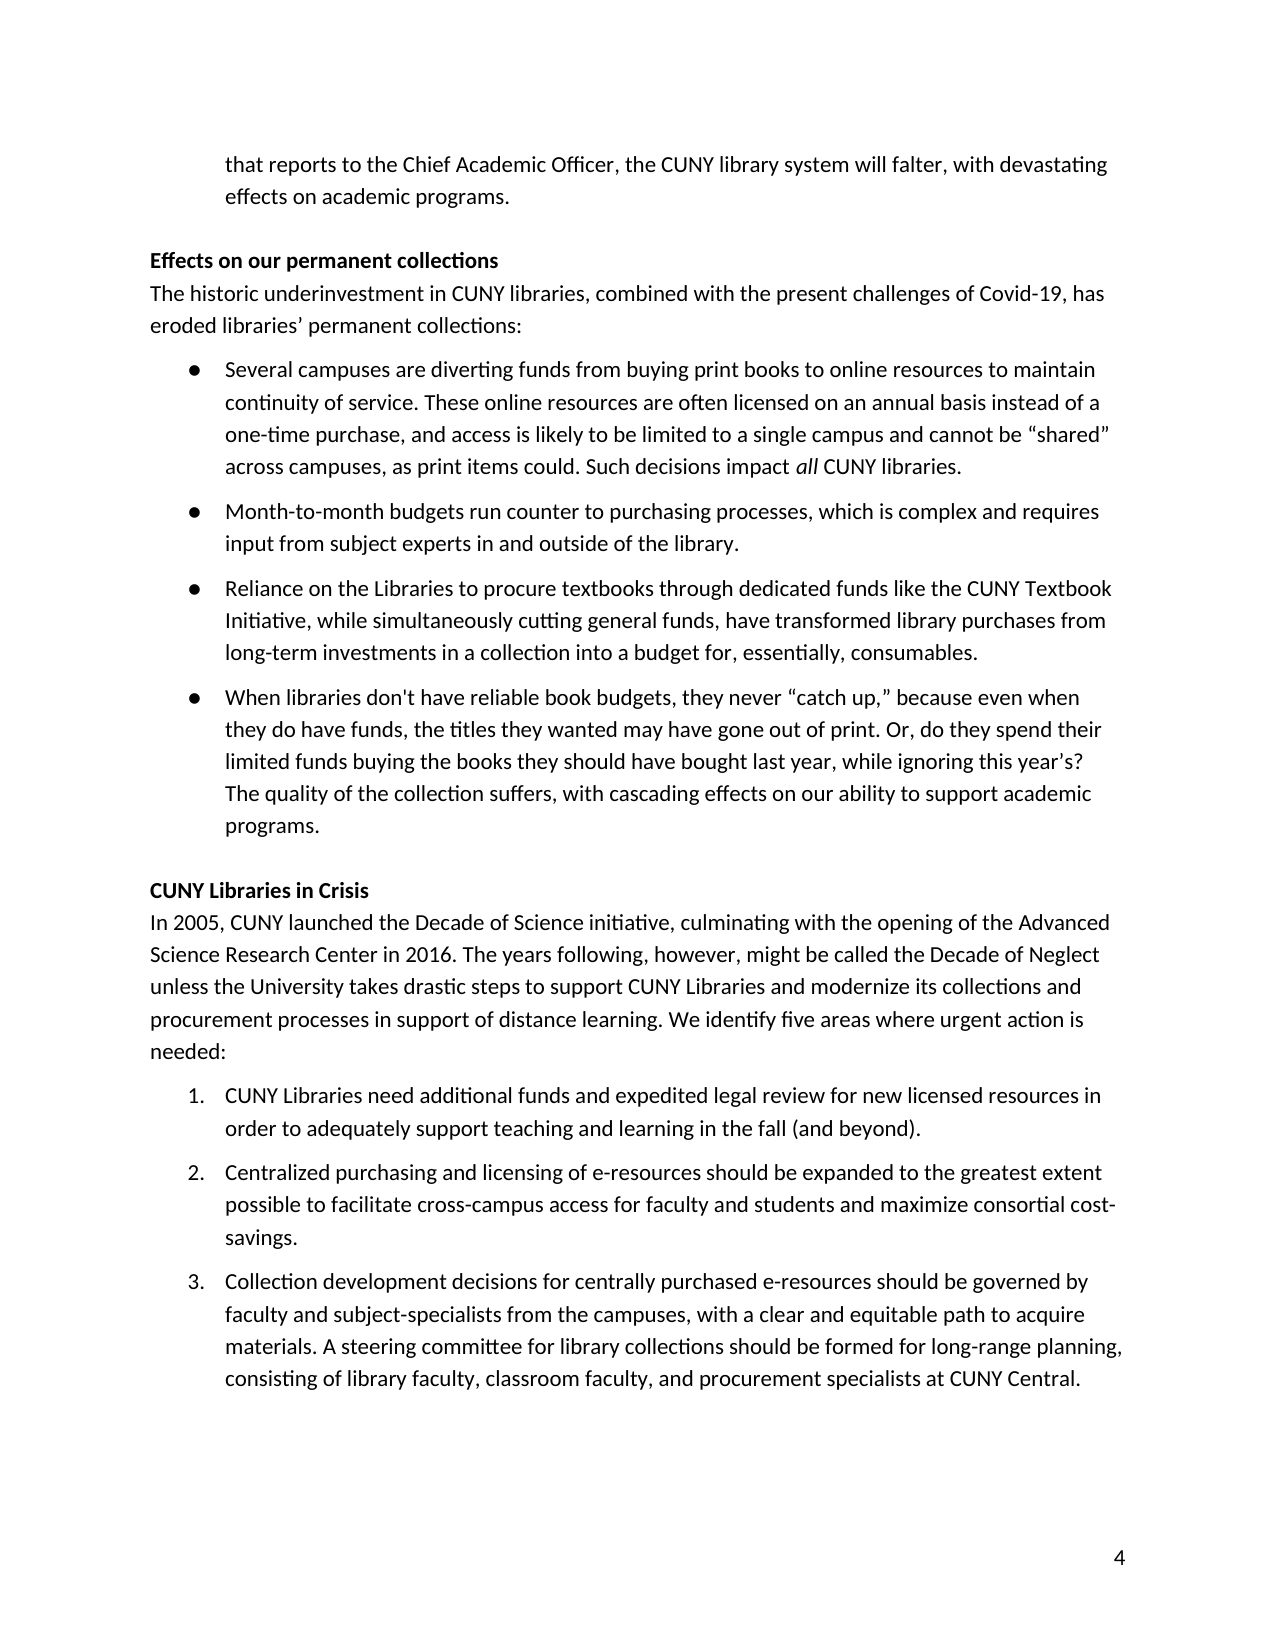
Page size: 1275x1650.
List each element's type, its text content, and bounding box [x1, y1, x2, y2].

subtitle Effects on our permanent collections [150, 247, 1125, 274]
list Collection development decisions for centrally purchased e-resources should be governed by faculty and subject-specialists from the campuses, with a clear and equitable path to acquire materials. A steering committee for library collections should be formed for long-range planning, consisting of library faculty, classroom faculty, and procurement specialists at CUNY Central. [187, 1267, 1125, 1392]
text In 2005, CUNY launched the Decade of Science initiative, culminating with the opening of the Advanced Science Research Center in 2016. The years following, however, might be called the Decade of Neglect unless the University takes drastic steps to support CUNY Libraries and modernize its collections and procurement processes in support of distance learning. We identify five areas where urgent action is needed: [150, 908, 1125, 1065]
list Several campuses are diverting funds from buying print books to online resources to maintain continuity of service. These online resources are often licensed on an annual basis instead of a one-time purchase, and access is likely to be limited to a single campus and cannot be “shared” across campuses, as print items could. Such decisions impact all CUNY libraries. [187, 356, 1125, 480]
list When libraries don't have reliable book budgets, they never “catch up,” because even when they do have funds, the titles they wanted may have gone out of print. Or, do they spend their limited funds buying the books they should have bought last year, while ignoring this year’s? The quality of the collection suffers, with cascading effects on our ability to support academic programs. [187, 683, 1125, 839]
list CUNY Libraries need additional funds and expedited legal review for new licensed resources in order to adequately support teaching and learning in the fall (and beyond). [187, 1082, 1125, 1142]
list Month-to-month budgets run counter to purchasing processes, which is complex and requires input from subject experts in and outside of the library. [187, 497, 1125, 557]
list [187, 150, 1125, 210]
subtitle CUNY Libraries in Crisis [150, 876, 1125, 904]
list Reliance on the Libraries to procure textbooks through dedicated funds like the CUNY Textbook Initiative, while simultaneously cutting general funds, have transformed library purchases from long-term investments in a collection into a budget for, essentially, consumables. [187, 574, 1125, 666]
text The historic underinvestment in CUNY libraries, combined with the present challenges of Covid-19, has eroded libraries’ permanent collections: [150, 279, 1125, 339]
list Centralized purchasing and licensing of e-resources should be expanded to the greatest extent possible to facilitate cross-campus access for faculty and students and maximize consortial cost-savings. [187, 1158, 1125, 1251]
